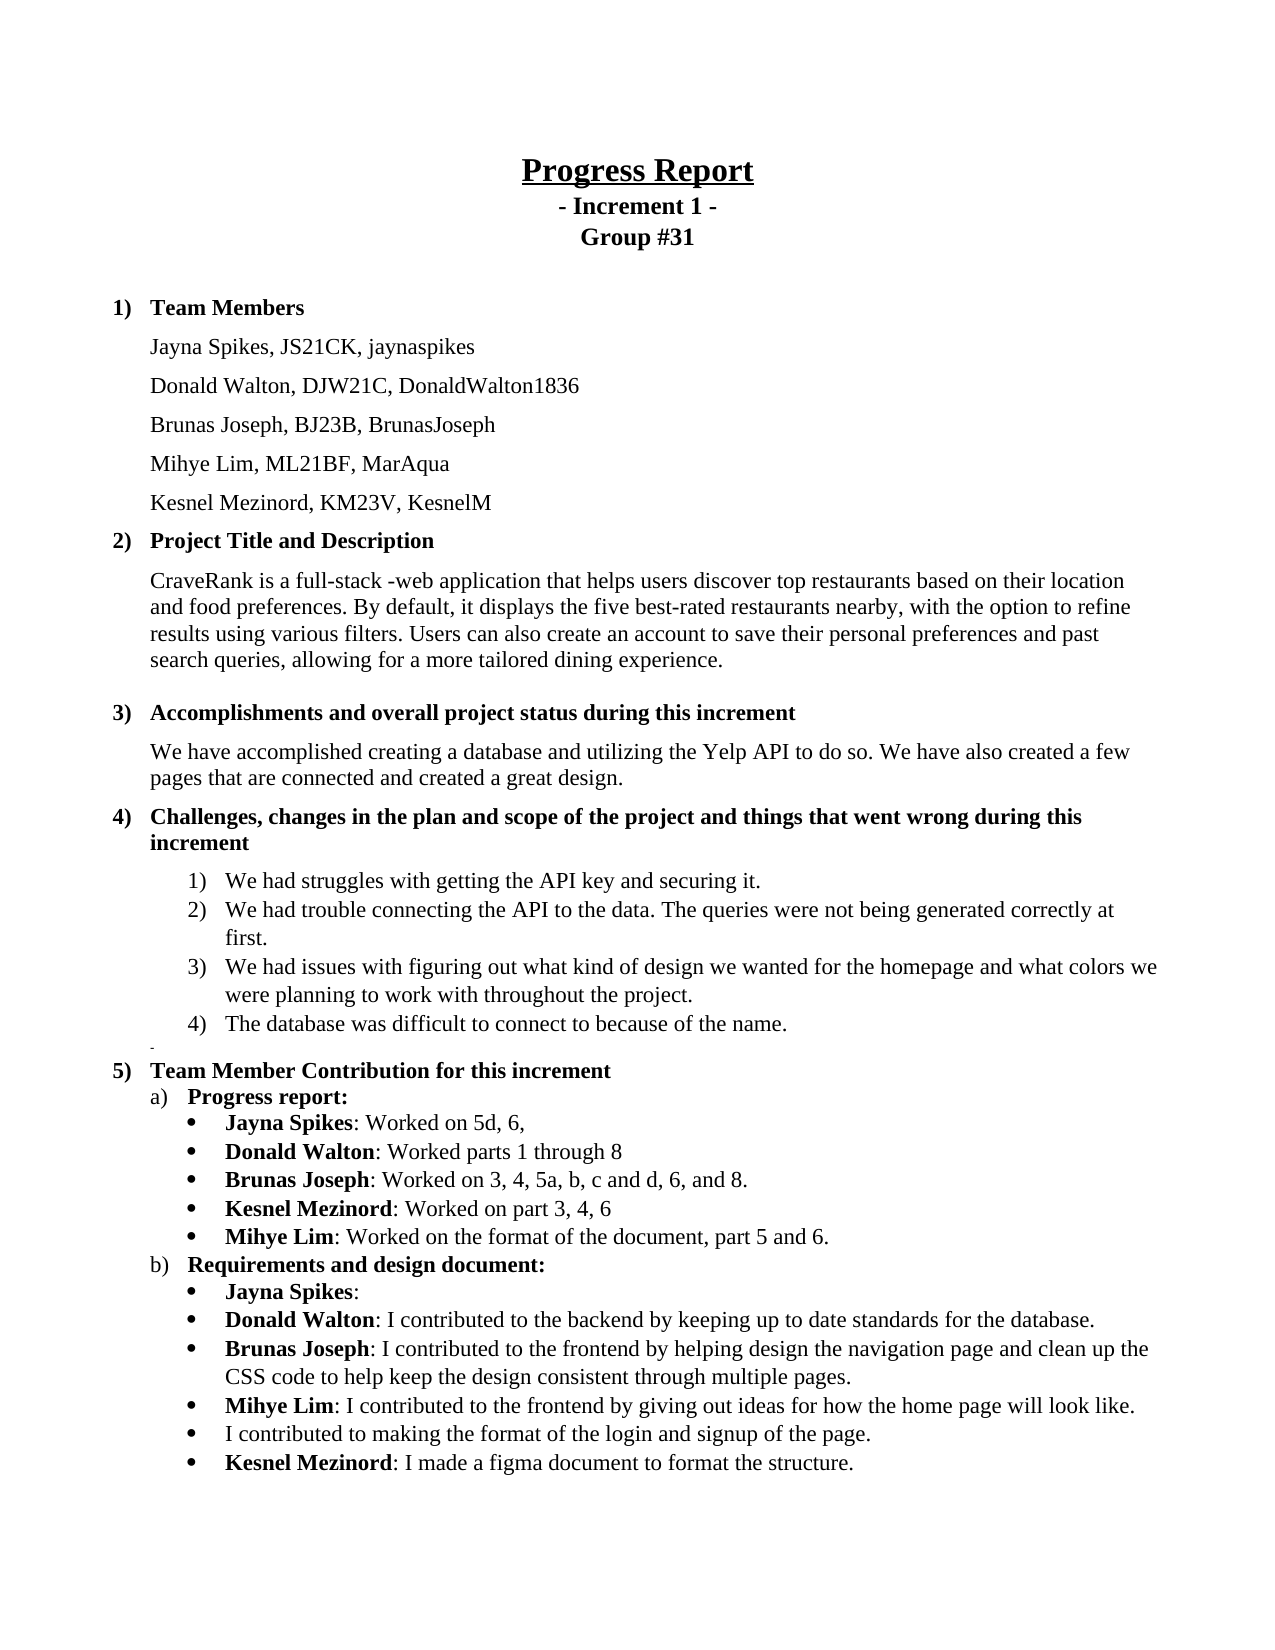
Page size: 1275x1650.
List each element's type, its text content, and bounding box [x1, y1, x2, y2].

list Brunas Joseph: Worked on 3, 4, 5a, b, c and d, 6, and 8. [187, 1166, 1162, 1193]
text - Increment 1 - [112, 191, 1162, 220]
list We had issues with figuring out what kind of design we wanted for the homepage and what colors we were planning to work with throughout the project. [187, 953, 1162, 1008]
list The database was difficult to connect to because of the name. [187, 1010, 1162, 1036]
list Accomplishments and overall project status during this increment [112, 699, 1162, 725]
text We have accomplished creating a database and utilizing the Yelp API to do so. We have also created a few pages that are connected and created a great design. [150, 738, 1162, 790]
list I contributed to making the format of the login and signup of the page. [187, 1420, 1162, 1446]
list Kesnel Mezinord: Worked on part 3, 4, 6 [187, 1195, 1162, 1221]
list Challenges, changes in the plan and scope of the project and things that went wrong during this increment [112, 803, 1162, 856]
list We had trouble connecting the API to the data. The queries were not being generated correctly at first. [187, 896, 1162, 951]
list Mihye Lim: Worked on the format of the document, part 5 and 6. [187, 1223, 1162, 1249]
list CraveRank is a full-stack -web application that helps users discover top restaurants based on their location and food preferences. By default, it displays the five best-rated restaurants nearby, with the option to refine results using various filters. Users can also create an account to save their personal preferences and past search queries, allowing for a more tailored dining experience. [150, 567, 1162, 672]
text Mihye Lim, ML21BF, MarAqua [112, 450, 1162, 476]
list Donald Walton: I contributed to the backend by keeping up to date standards for the database. [187, 1306, 1162, 1333]
text Donald Walton, DJW21C, DonaldWalton1836 [112, 372, 1162, 398]
list Mihye Lim: I contributed to the frontend by giving out ideas for how the home page will look like. [187, 1392, 1162, 1418]
list Jayna Spikes: Worked on 5d, 6, [187, 1109, 1162, 1136]
text Progress Report [112, 150, 1162, 188]
subtitle Team Members [112, 294, 1162, 321]
list Project Title and Description [112, 527, 1162, 554]
text Kesnel Mezinord, KM23V, KesnelM [112, 489, 1162, 515]
list Jayna Spikes: [187, 1278, 1162, 1304]
list Requirements and design document: [150, 1252, 1162, 1278]
list Donald Walton: Worked parts 1 through 8 [187, 1138, 1162, 1164]
text Jayna Spikes, JS21CK, jaynaspikes [112, 333, 1162, 359]
text Group #31 [112, 222, 1162, 251]
list Team Member Contribution for this increment [112, 1057, 1162, 1083]
list Progress report: [150, 1083, 1162, 1109]
list Brunas Joseph: I contributed to the frontend by helping design the navigation page and clean up the CSS code to help keep the design consistent through multiple pages. [187, 1335, 1162, 1389]
list We had struggles with getting the API key and securing it. [187, 868, 1162, 894]
list Kesnel Mezinord: I made a figma document to format the structure. [187, 1448, 1162, 1475]
text Brunas Joseph, BJ23B, BrunasJoseph [112, 411, 1162, 437]
